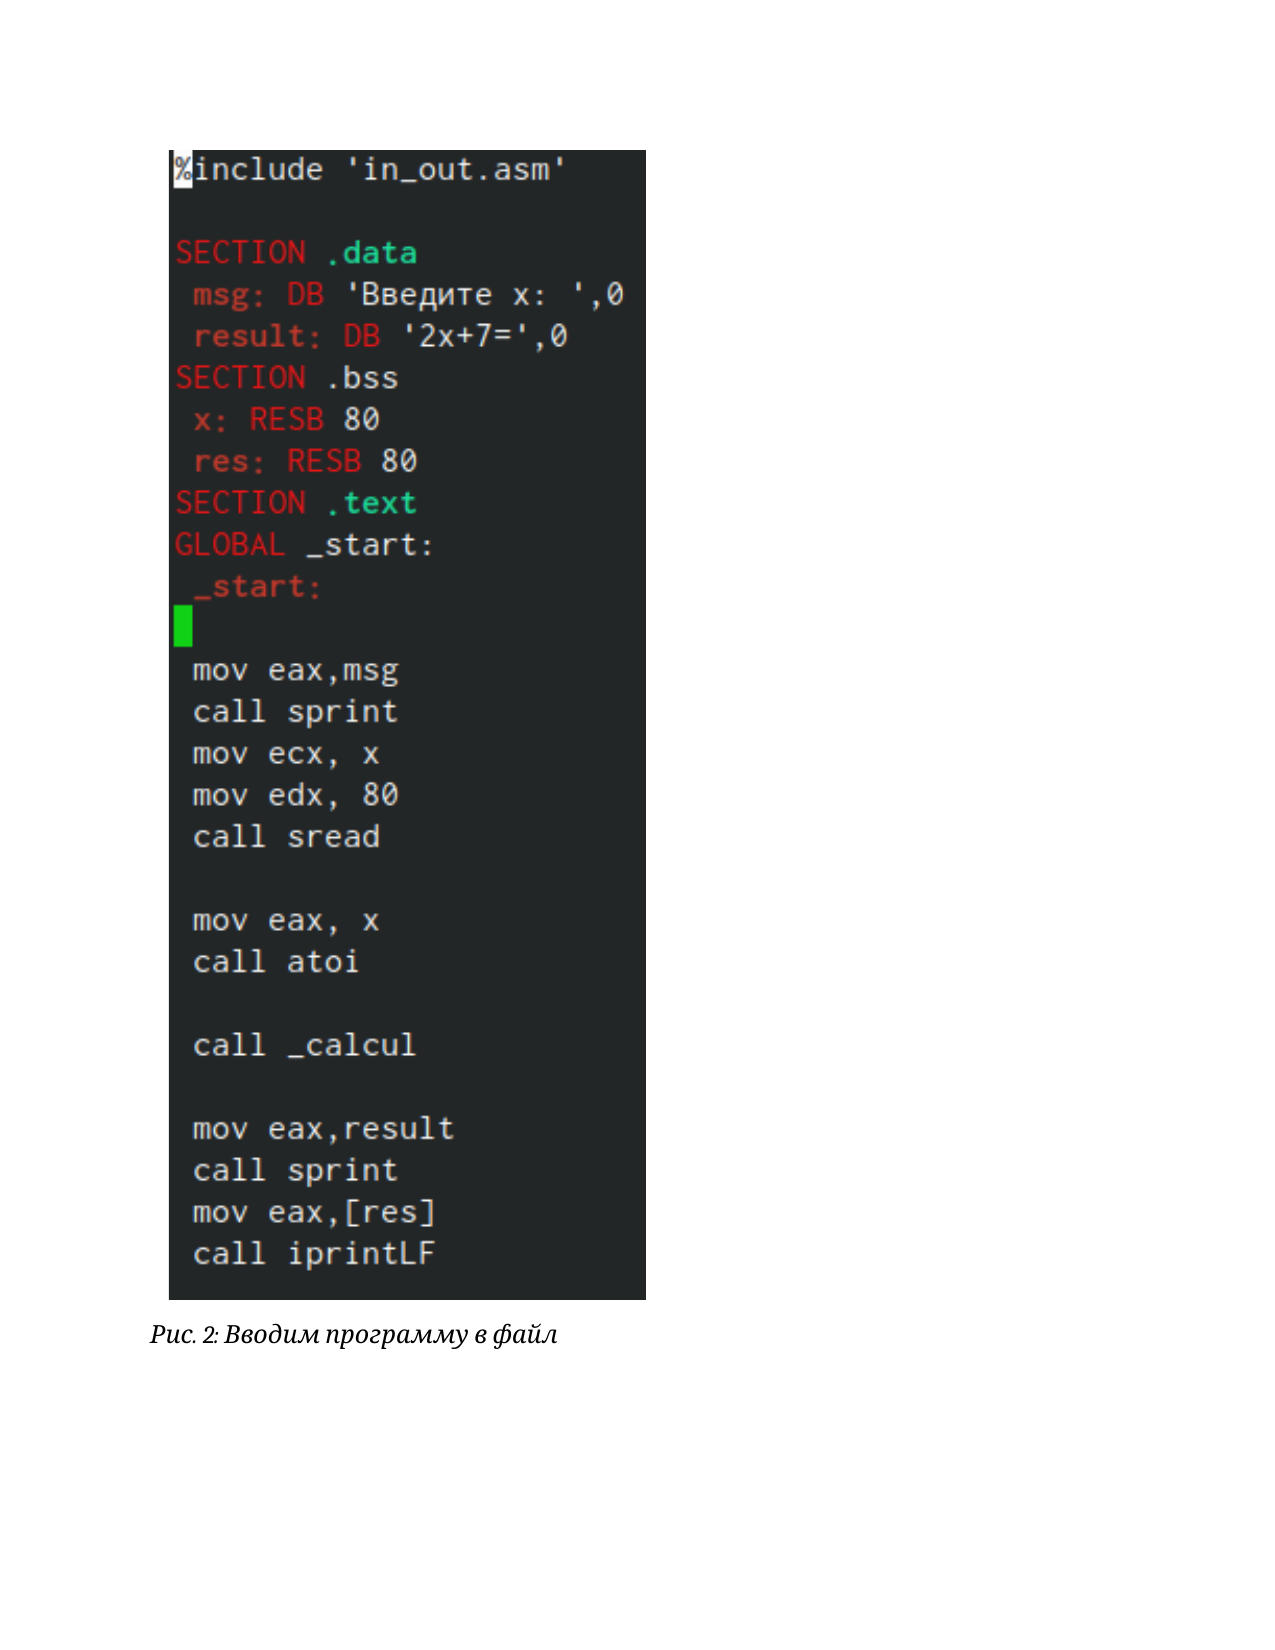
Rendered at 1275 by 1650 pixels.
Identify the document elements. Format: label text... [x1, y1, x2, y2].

picture [168, 150, 646, 1300]
text Рис. 2: Вводим программу в файл [150, 1321, 1125, 1349]
